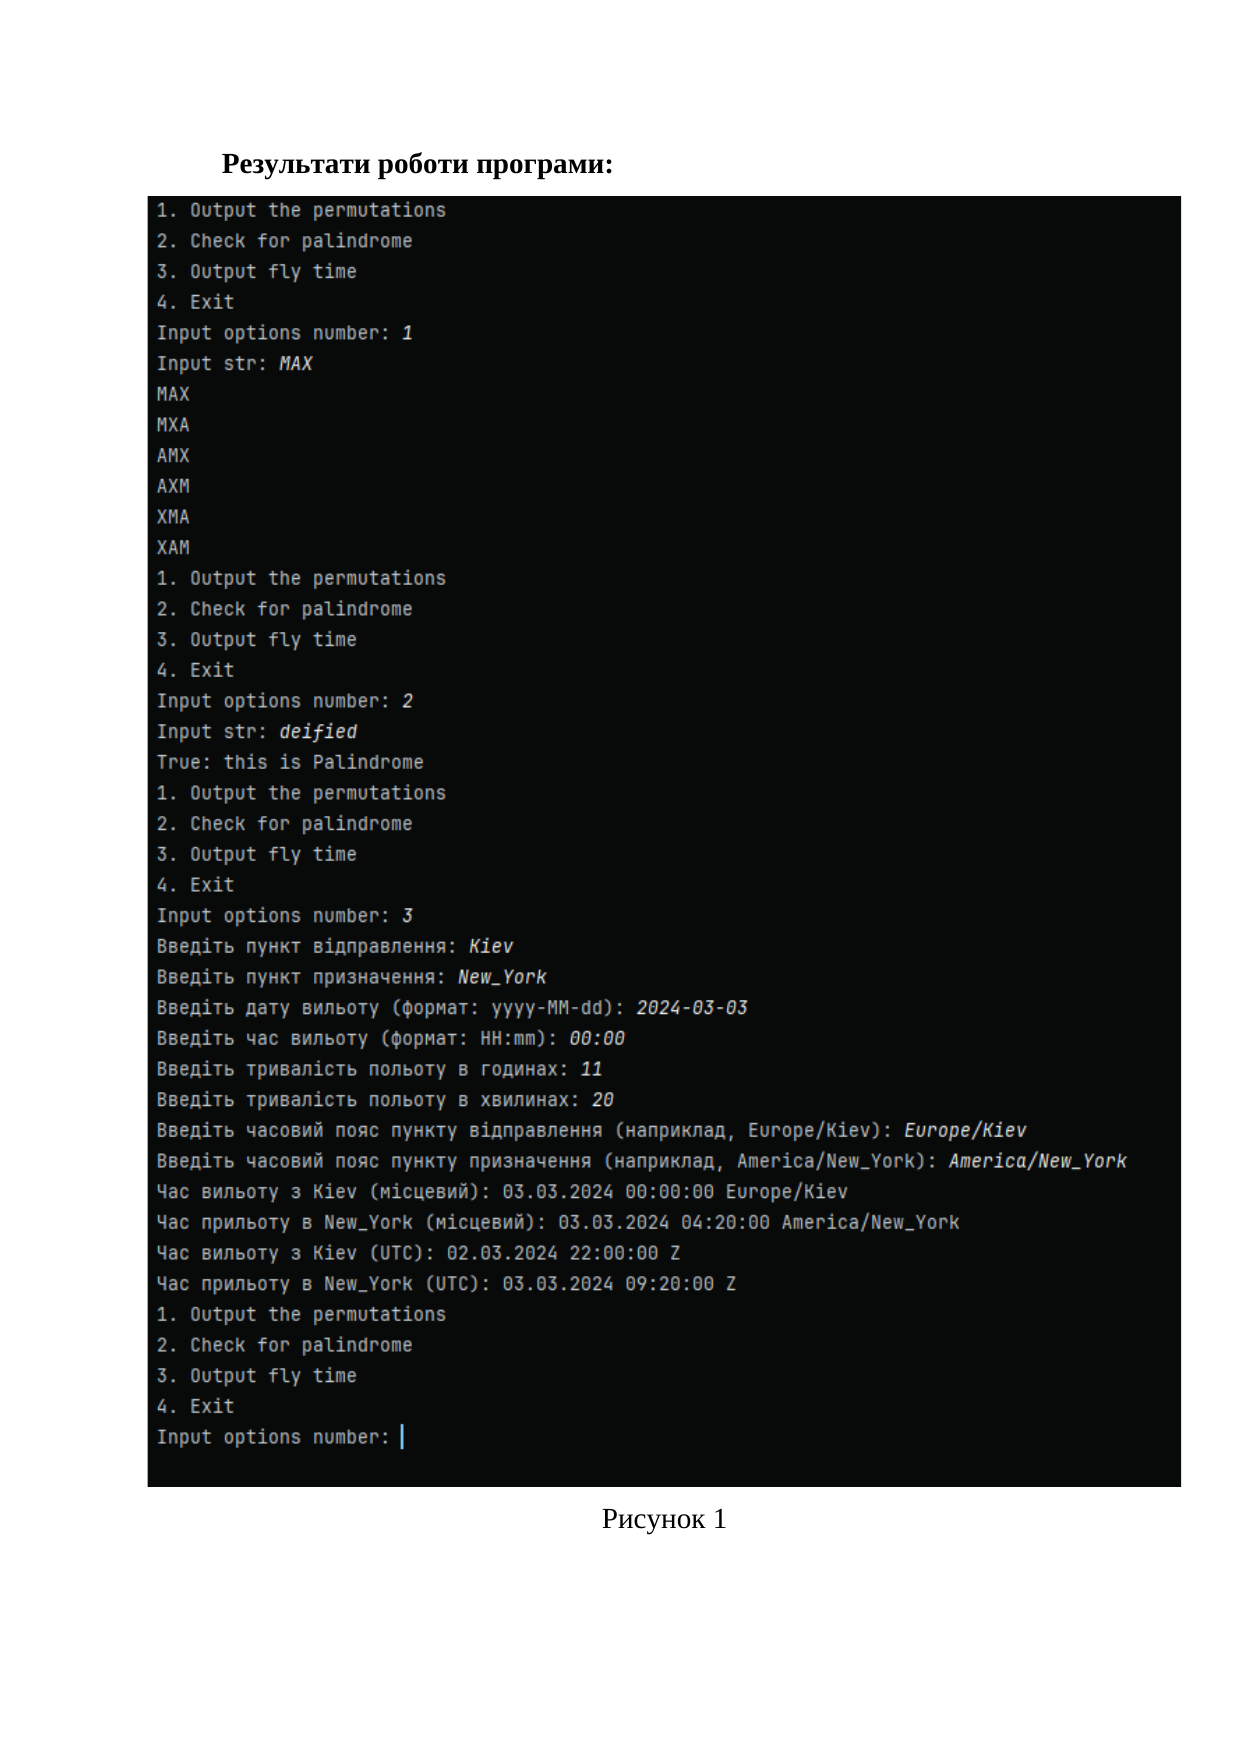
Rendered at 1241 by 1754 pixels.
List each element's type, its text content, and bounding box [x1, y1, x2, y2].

picture [147, 196, 1182, 1487]
text Результати роботи програми: [148, 146, 1181, 180]
text Рисунок 1 [148, 1501, 1181, 1534]
